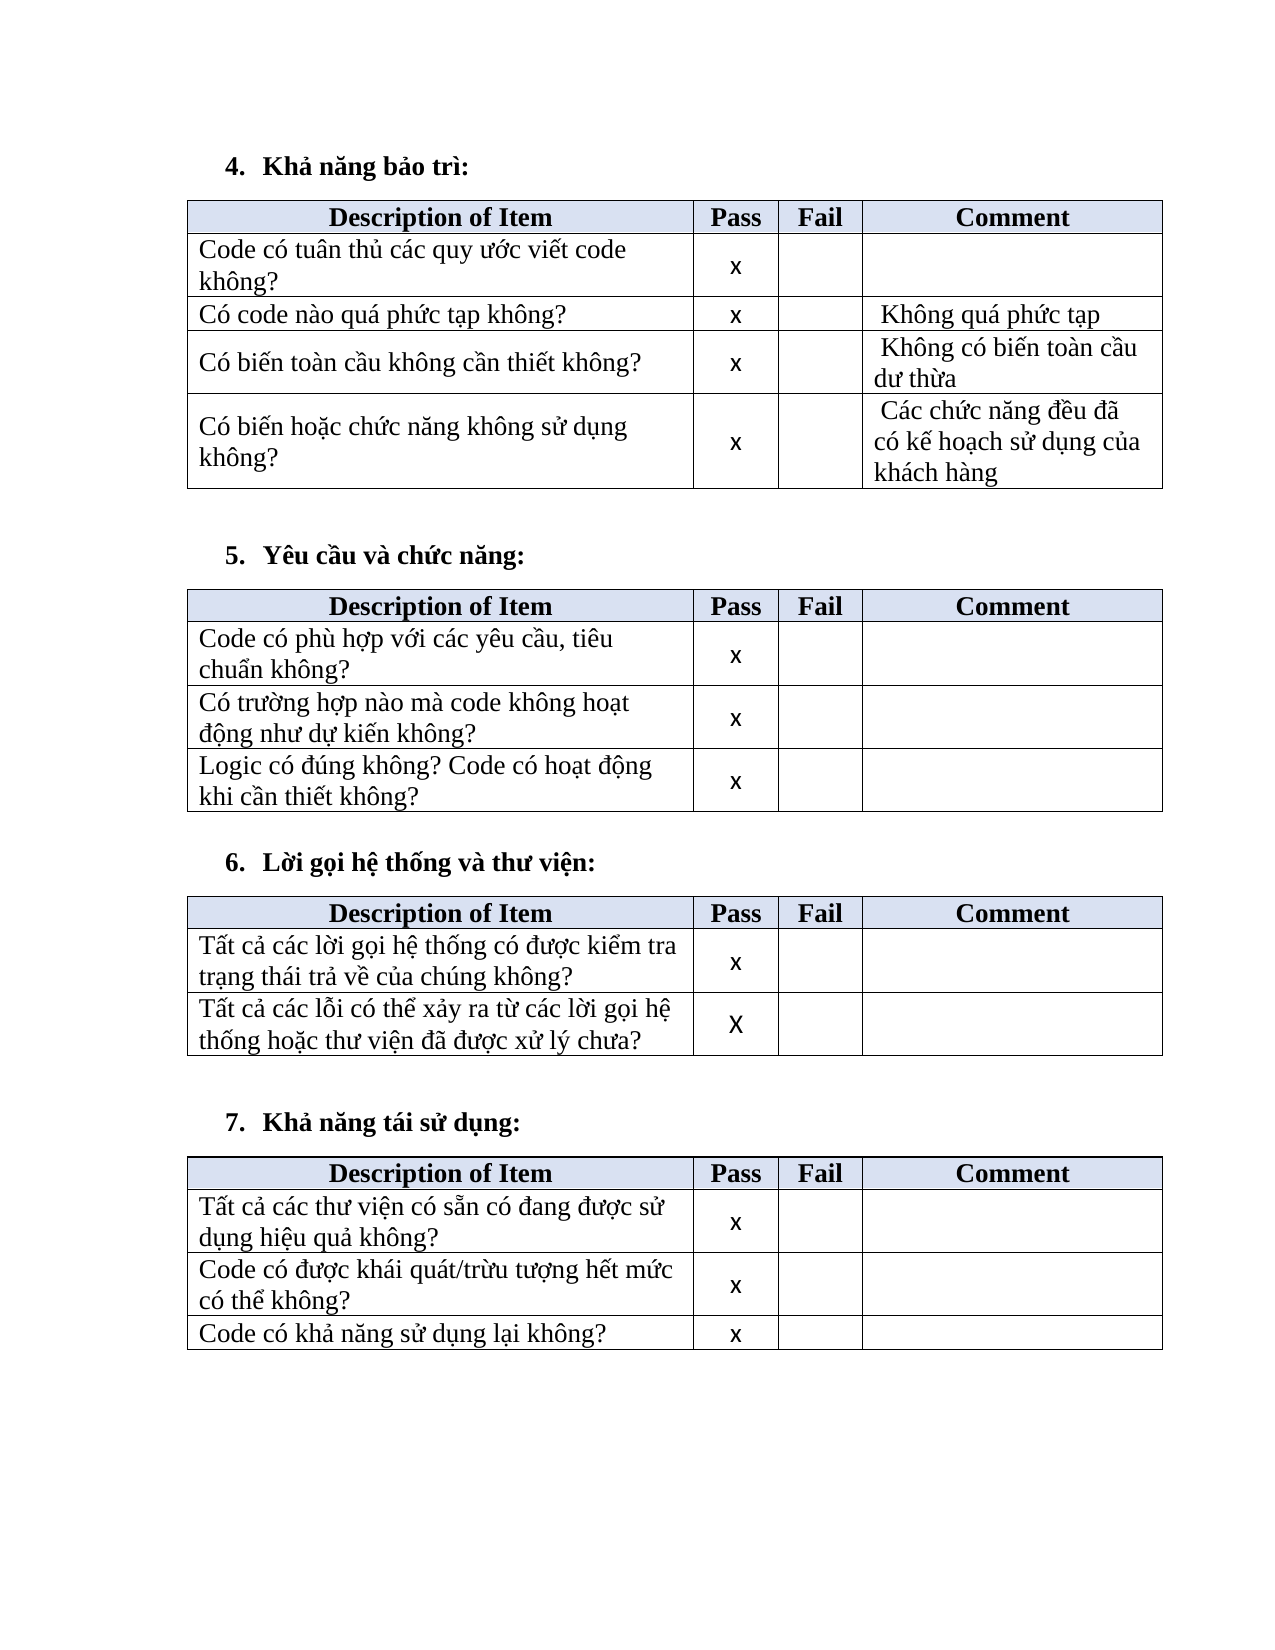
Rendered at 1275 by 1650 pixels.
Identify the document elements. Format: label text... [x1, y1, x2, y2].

table_cell Các chức năng đều đã có kế hoạch sử dụng của khách hàng [863, 394, 1162, 488]
table_cell [863, 993, 1162, 1055]
list Yêu cầu và chức năng: [225, 539, 1125, 570]
table_cell Code có tuân thủ các quy ước viết code không? [188, 234, 693, 296]
table_cell [863, 234, 1162, 296]
table_cell x [694, 622, 778, 684]
table_header Comment [863, 1158, 1162, 1188]
table_header Comment [863, 590, 1162, 621]
table_cell Tất cả các lỗi có thể xảy ra từ các lời gọi hệ thống hoặc thư viện đã được xử lý chưa? [188, 993, 693, 1055]
table_cell x [694, 297, 778, 330]
table_cell x [694, 331, 778, 393]
list Khả năng tái sử dụng: [225, 1106, 1125, 1137]
table_cell Logic có đúng không? Code có hoạt động khi cần thiết không? [188, 749, 693, 811]
table_cell [779, 1253, 862, 1315]
table_header Fail [779, 590, 862, 621]
table_header Description of Item [188, 201, 693, 232]
table_header Description of Item [188, 590, 693, 621]
table_header Pass [694, 897, 778, 928]
table_cell x [694, 1316, 778, 1349]
table_cell [779, 686, 862, 748]
table_cell [863, 1316, 1162, 1349]
table_cell X [694, 993, 778, 1055]
table_cell [863, 622, 1162, 684]
table_cell [863, 929, 1162, 992]
table_cell [863, 686, 1162, 748]
table_cell [779, 749, 862, 811]
table_cell x [694, 394, 778, 488]
table_cell [863, 1253, 1162, 1315]
table_cell Code có phù hợp với các yêu cầu, tiêu chuẩn không? [188, 622, 693, 684]
table_header Fail [779, 897, 862, 928]
table_cell [779, 993, 862, 1055]
table_cell [863, 1190, 1162, 1252]
table_cell [779, 622, 862, 684]
table_cell [779, 297, 862, 330]
table_cell [779, 331, 862, 393]
table_header Comment [863, 897, 1162, 928]
table_header Description of Item [188, 1158, 693, 1188]
table_cell x [694, 749, 778, 811]
list Khả năng bảo trì: [225, 150, 1125, 181]
table_header Pass [694, 590, 778, 621]
table_cell Tất cả các thư viện có sẵn có đang được sử dụng hiệu quả không? [188, 1190, 693, 1252]
table_cell x [694, 1190, 778, 1252]
table_header Pass [694, 201, 778, 232]
table_cell Có trường hợp nào mà code không hoạt động như dự kiến không? [188, 686, 693, 748]
table_cell [779, 1190, 862, 1252]
table_cell [779, 929, 862, 992]
table_header Fail [779, 1158, 862, 1188]
table_cell x [694, 686, 778, 748]
table_cell Có code nào quá phức tạp không? [188, 297, 693, 330]
table_header Pass [694, 1158, 778, 1188]
table_cell Không có biến toàn cầu dư thừa [863, 331, 1162, 393]
table_cell x [694, 1253, 778, 1315]
table_cell Có biến hoặc chức năng không sử dụng không? [188, 394, 693, 488]
table_cell [779, 394, 862, 488]
table_cell Code có được khái quát/trừu tượng hết mức có thể không? [188, 1253, 693, 1315]
table_cell [779, 1316, 862, 1349]
table_cell [779, 234, 862, 296]
table_cell x [694, 234, 778, 296]
table_cell [863, 749, 1162, 811]
table_cell Code có khả năng sử dụng lại không? [188, 1316, 693, 1349]
table_header Comment [863, 201, 1162, 232]
list Lời gọi hệ thống và thư viện: [225, 846, 1125, 877]
table_cell Không quá phức tạp [863, 297, 1162, 330]
table_cell Tất cả các lời gọi hệ thống có được kiểm tra trạng thái trả về của chúng không? [188, 929, 693, 992]
table_header Description of Item [188, 897, 693, 928]
table_header Fail [779, 201, 862, 232]
table_cell Có biến toàn cầu không cần thiết không? [188, 331, 693, 393]
table_cell x [694, 929, 778, 992]
